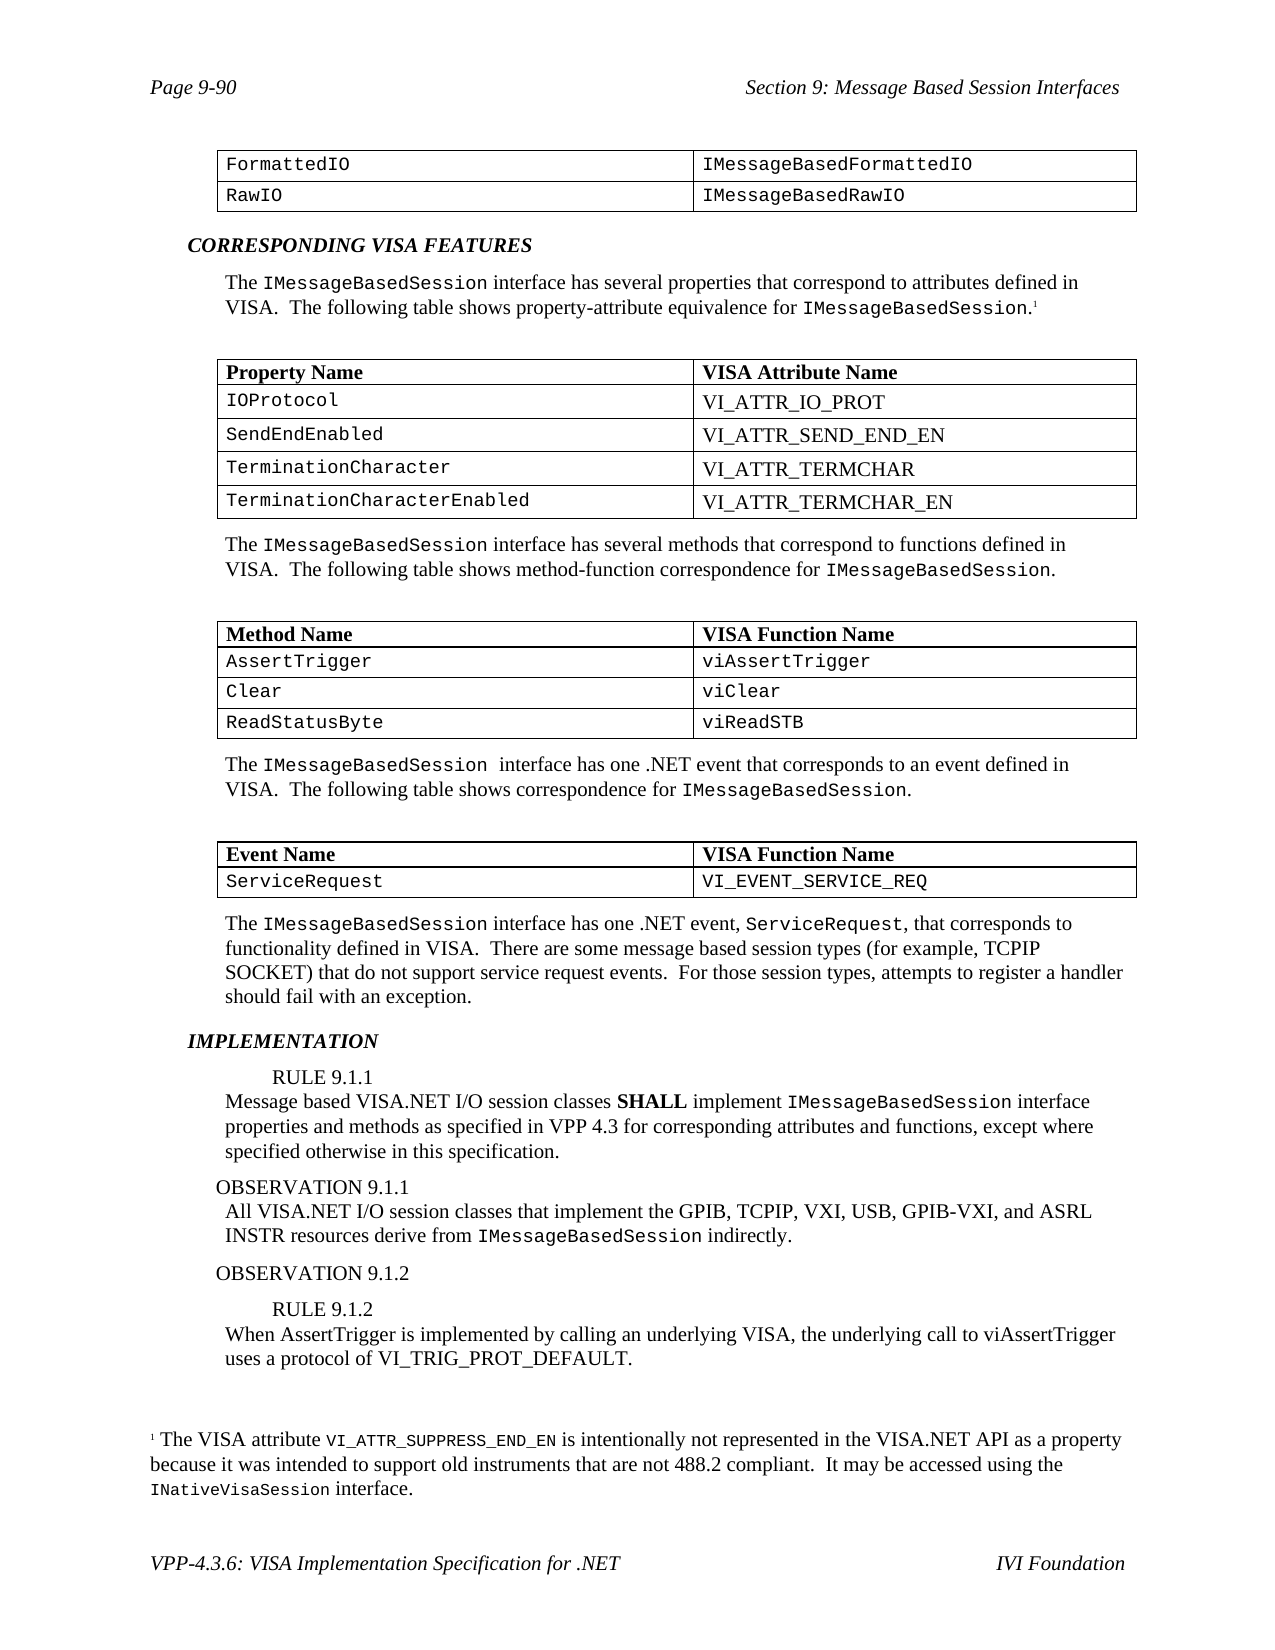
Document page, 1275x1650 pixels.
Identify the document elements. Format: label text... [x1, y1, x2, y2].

text The IMessageBasedSession interface has one .NET event, ServiceRequest, that corresponds to functionality defined in VISA. There are some message based session types (for example, TCPIP SOCKET) that do not support service request events. For those session types, attempts to register a handler should fail with an exception. [225, 911, 1125, 1008]
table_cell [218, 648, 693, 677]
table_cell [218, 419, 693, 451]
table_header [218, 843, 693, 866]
text The IMessageBasedSession interface has several properties that correspond to attributes defined in VISA. The following table shows property-attribute equivalence for IMessageBasedSession. [225, 270, 1125, 320]
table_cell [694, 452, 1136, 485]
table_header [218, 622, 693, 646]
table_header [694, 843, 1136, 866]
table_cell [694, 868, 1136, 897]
text The IMessageBasedSession interface has several methods that correspond to functions defined in VISA. The following table shows method-function correspondence for IMessageBasedSession. [225, 532, 1125, 582]
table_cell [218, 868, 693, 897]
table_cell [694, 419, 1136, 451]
subtitle Corresponding VISA Features [187, 233, 1125, 257]
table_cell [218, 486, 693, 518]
text Message based VISA.NET I/O session classes SHALL implement IMessageBasedSession interface properties and methods as specified in VPP 4.3 for corresponding attributes and functions, except where specified otherwise in this specification. [225, 1089, 1125, 1163]
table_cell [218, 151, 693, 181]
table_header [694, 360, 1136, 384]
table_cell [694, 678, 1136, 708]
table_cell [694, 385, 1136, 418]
text The IMessageBasedSession interface has one .NET event that corresponds to an event defined in VISA. The following table shows correspondence for IMessageBasedSession. [225, 752, 1125, 802]
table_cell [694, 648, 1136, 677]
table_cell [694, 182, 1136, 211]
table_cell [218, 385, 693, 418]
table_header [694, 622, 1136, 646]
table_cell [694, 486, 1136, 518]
subtitle Implementation [187, 1029, 1125, 1053]
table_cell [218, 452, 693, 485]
text All VISA.NET I/O session classes that implement the GPIB, TCPIP, VXI, USB, GPIB-VXI, and ASRL INSTR resources derive from IMessageBasedSession indirectly. [225, 1199, 1125, 1248]
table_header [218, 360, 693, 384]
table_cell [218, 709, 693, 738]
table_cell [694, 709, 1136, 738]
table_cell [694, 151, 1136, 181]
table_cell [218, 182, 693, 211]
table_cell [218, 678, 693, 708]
text When AssertTrigger is implemented by calling an underlying VISA, the underlying call to viAssertTrigger uses a protocol of VI_TRIG_PROT_DEFAULT. [225, 1321, 1125, 1369]
